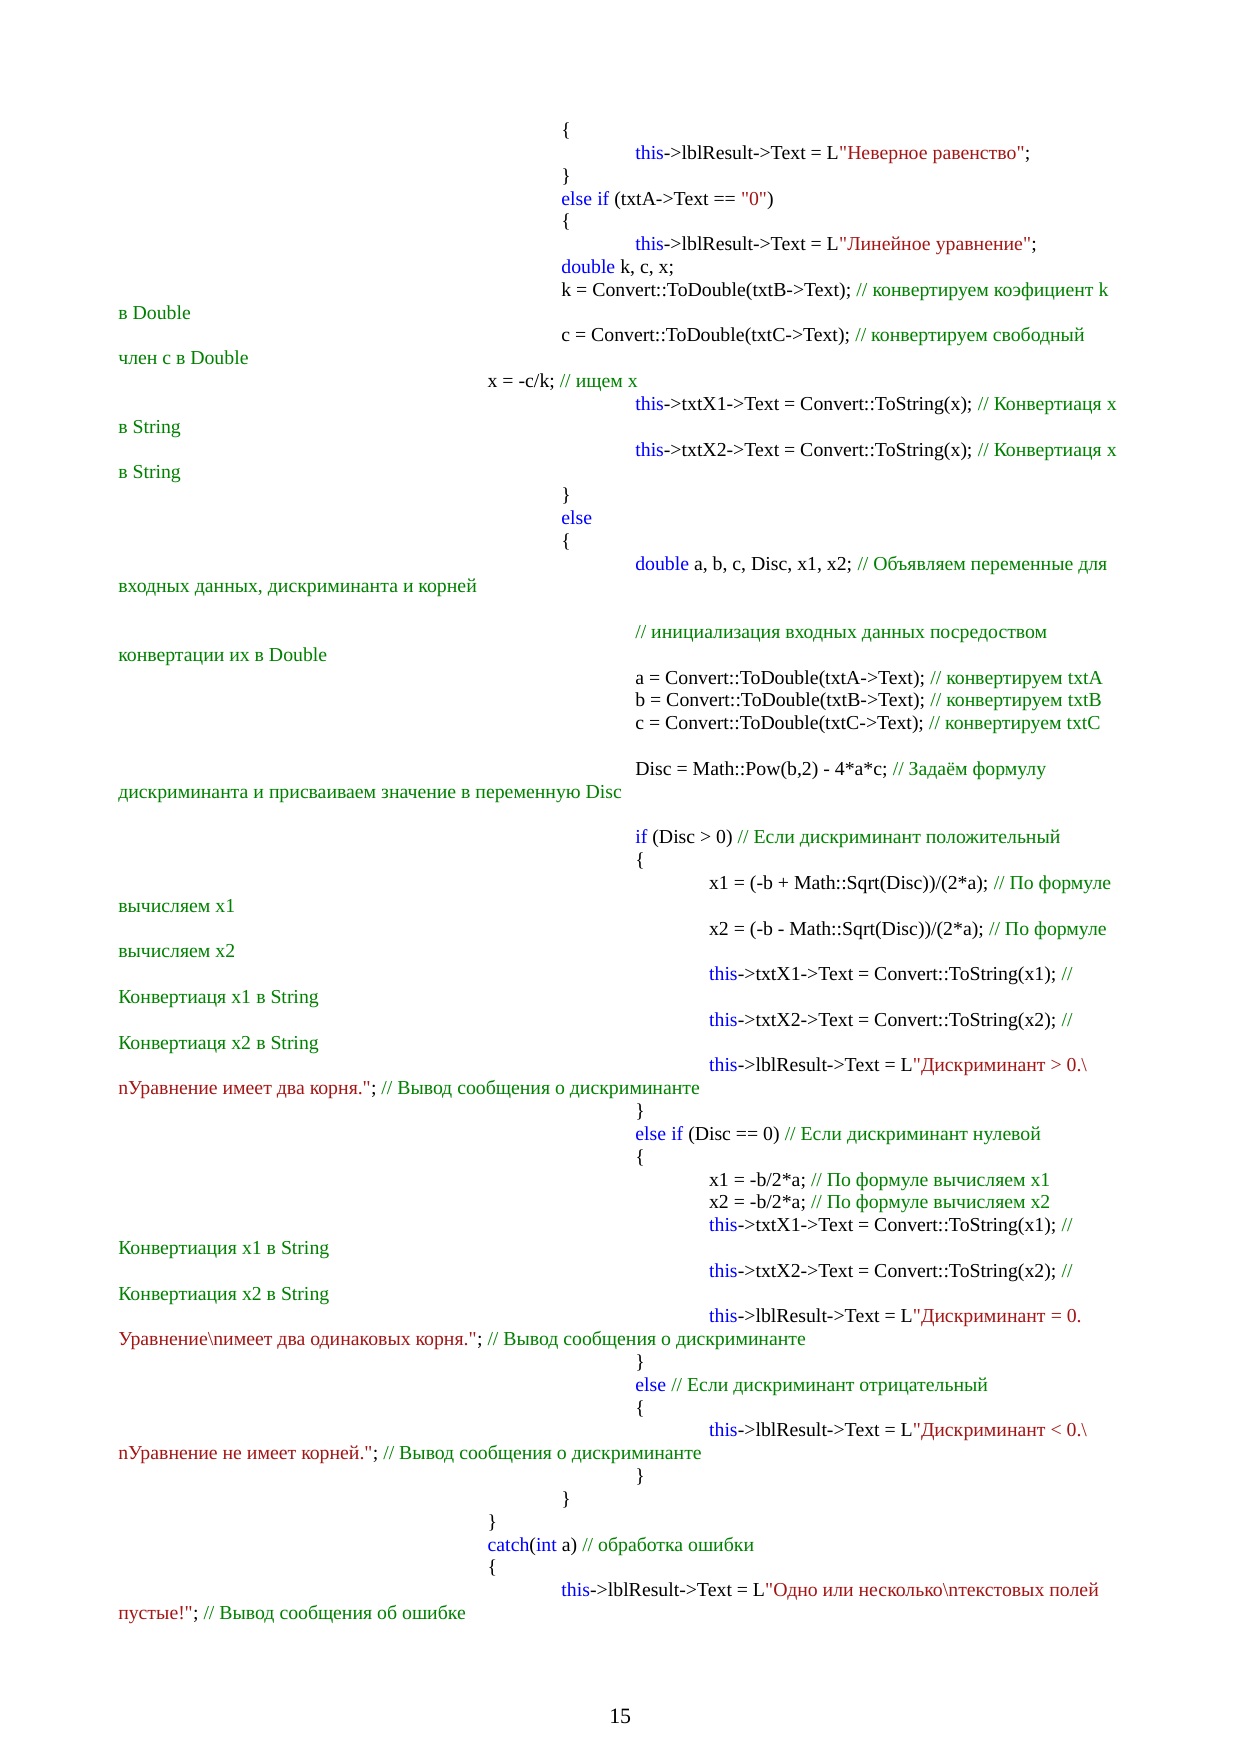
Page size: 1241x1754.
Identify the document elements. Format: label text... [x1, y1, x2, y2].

text } [118, 1464, 1122, 1487]
text c = Convert::ToDouble(txtC->Text); // конвертируем свободный член с в Double [118, 323, 1122, 369]
text this->txtX2->Text = Convert::ToString(x2); // Конвертиаця x2 в String [118, 1008, 1122, 1053]
text } [118, 1487, 1122, 1510]
text { [118, 209, 1122, 232]
text { [118, 1555, 1122, 1578]
text this->txtX2->Text = Convert::ToString(x2); // Конвертиация x2 в String [118, 1259, 1122, 1304]
text this->txtX2->Text = Convert::ToString(x); // Конвертиаця x в String [118, 437, 1122, 483]
text { [118, 529, 1122, 552]
text x2 = (-b - Math::Sqrt(Disc))/(2*a); // По формуле вычисляем x2 [118, 917, 1122, 962]
text else if (txtA->Text == "0") [118, 187, 1122, 209]
text } [118, 1510, 1122, 1532]
text { [118, 1145, 1122, 1167]
text this->txtX1->Text = Convert::ToString(x1); // Конвертиация x1 в String [118, 1213, 1122, 1259]
text } [118, 483, 1122, 506]
text x = -c/k; // ищем x [118, 369, 1122, 392]
text { [118, 1396, 1122, 1418]
text else [118, 506, 1122, 529]
text this->txtX1->Text = Convert::ToString(x); // Конвертиаця x в String [118, 392, 1122, 437]
text if (Disc > 0) // Если дискриминант положительный [118, 825, 1122, 848]
text b = Convert::ToDouble(txtB->Text); // конвертируем txtB [118, 688, 1122, 711]
text { [118, 118, 1122, 141]
text { [118, 848, 1122, 871]
text double k, c, x; [118, 255, 1122, 278]
text k = Convert::ToDouble(txtB->Text); // конвертируем коэфициент k в Double [118, 278, 1122, 323]
text } [118, 1099, 1122, 1122]
text } [118, 164, 1122, 187]
text else if (Disc == 0) // Если дискриминант нулевой [118, 1122, 1122, 1145]
text x1 = -b/2*a; // По формуле вычисляем x1 [118, 1167, 1122, 1190]
text x2 = -b/2*a; // По формуле вычисляем x2 [118, 1190, 1122, 1213]
text x1 = (-b + Math::Sqrt(Disc))/(2*a); // По формуле вычисляем x1 [118, 871, 1122, 917]
text this->txtX1->Text = Convert::ToString(x1); // Конвертиаця x1 в String [118, 962, 1122, 1008]
text this->lblResult->Text = L"Дискриминант > 0.\nУравнение имеет два корня."; // Вывод сообщения о дискриминанте [118, 1053, 1122, 1099]
text c = Convert::ToDouble(txtC->Text); // конвертируем txtC [118, 711, 1122, 734]
text this->lblResult->Text = L"Линейное уравнение"; [118, 232, 1122, 255]
text this->lblResult->Text = L"Дискриминант = 0. Уравнение\nимеет два одинаковых корня."; // Вывод сообщения о дискриминанте [118, 1304, 1122, 1350]
text } [118, 1350, 1122, 1373]
text this->lblResult->Text = L"Одно или несколько\nтекстовых полей пустые!"; // Вывод сообщения об ошибке [118, 1578, 1122, 1624]
text Disc = Math::Pow(b,2) - 4*a*c; // Задаём формулу дискриминанта и присваиваем значение в переменную Disc [118, 757, 1122, 802]
text this->lblResult->Text = L"Неверное равенство"; [118, 141, 1122, 164]
text double a, b, c, Disc, x1, x2; // Объявляем переменные для входных данных, дискриминанта и корней [118, 552, 1122, 597]
text else // Если дискриминант отрицательный [118, 1373, 1122, 1396]
text // инициализация входных данных посредоством конвертации их в Double [118, 620, 1122, 666]
text this->lblResult->Text = L"Дискриминант < 0.\nУравнение не имеет корней."; // Вывод сообщения о дискриминанте [118, 1418, 1122, 1464]
text catch(int a) // обработка ошибки [118, 1532, 1122, 1555]
text a = Convert::ToDouble(txtA->Text); // конвертируем txtA [118, 666, 1122, 688]
